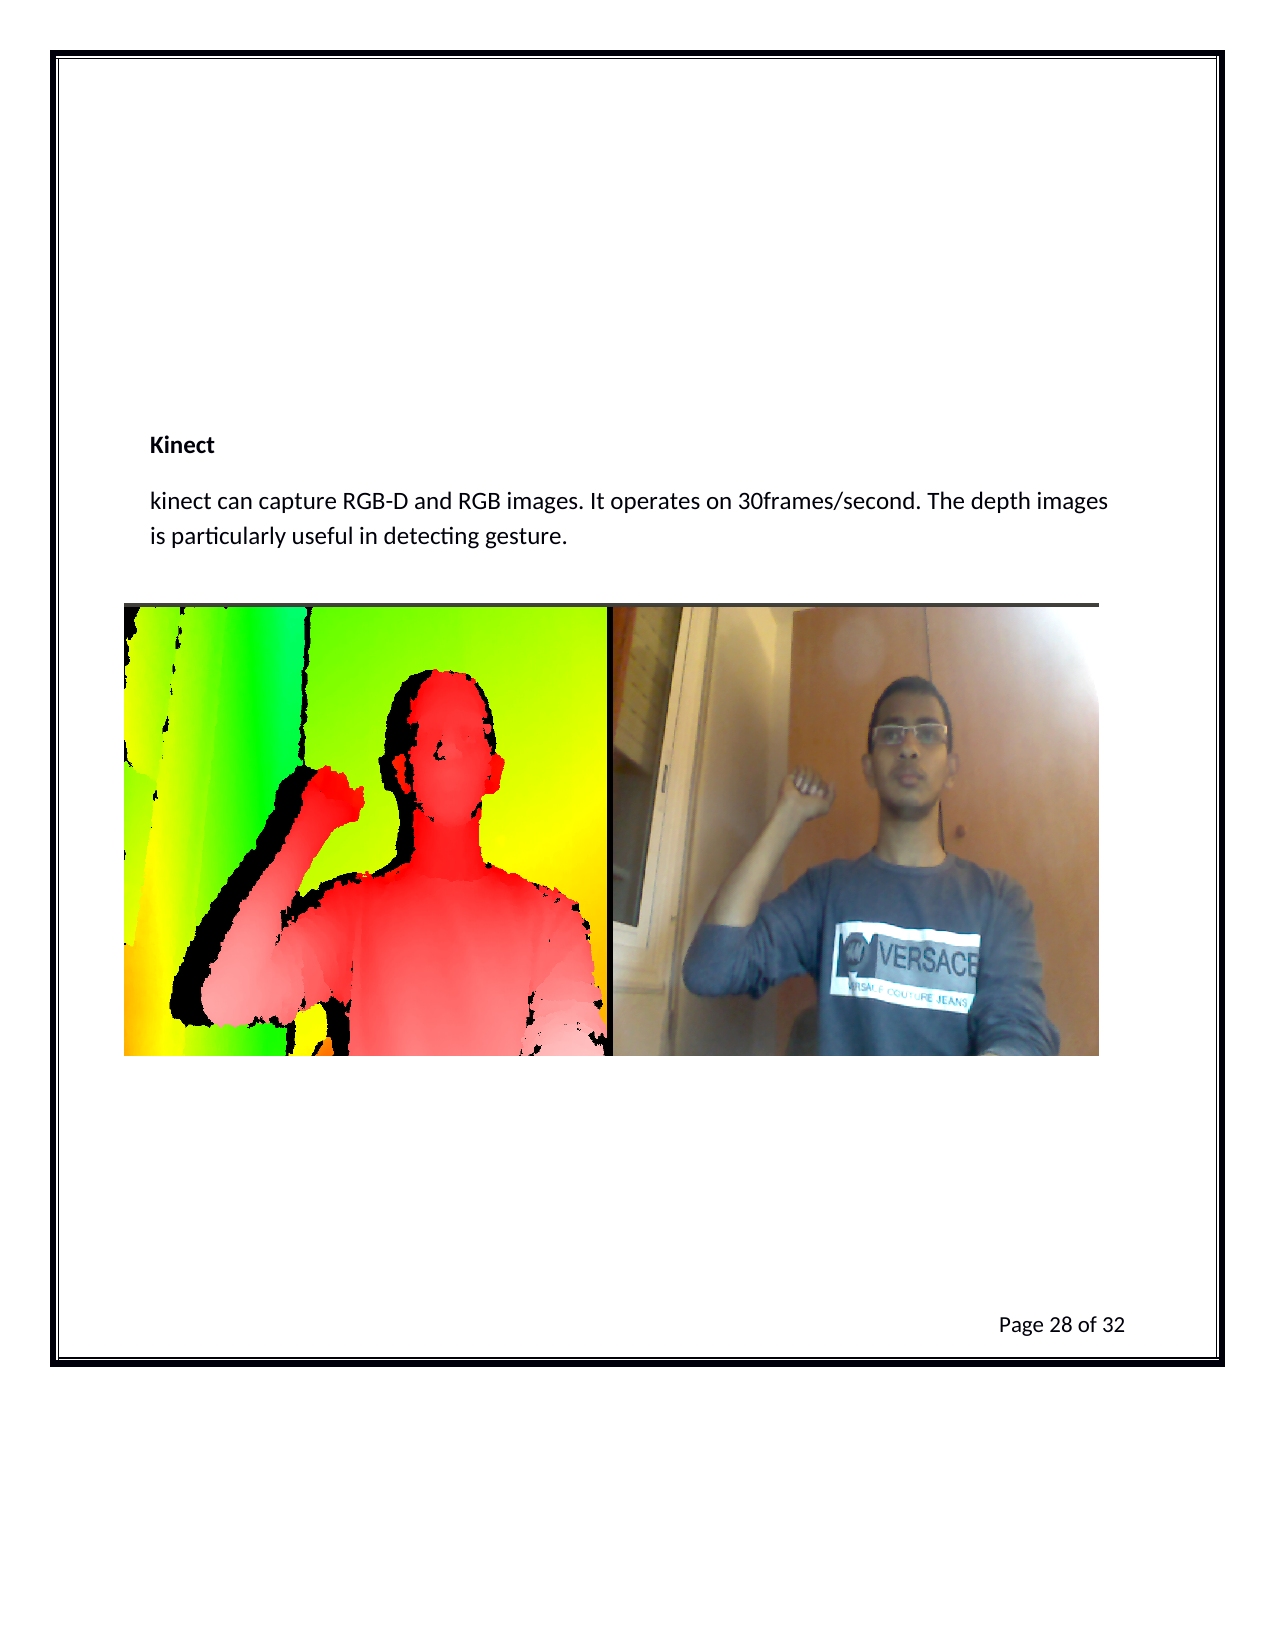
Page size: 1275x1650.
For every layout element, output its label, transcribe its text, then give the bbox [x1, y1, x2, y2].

picture [124, 603, 1099, 1056]
text Kinect [150, 429, 1125, 460]
text kinect can capture RGB-D and RGB images. It operates on 30frames/second. The depth images is particularly useful in detecting gesture. [150, 485, 1125, 551]
